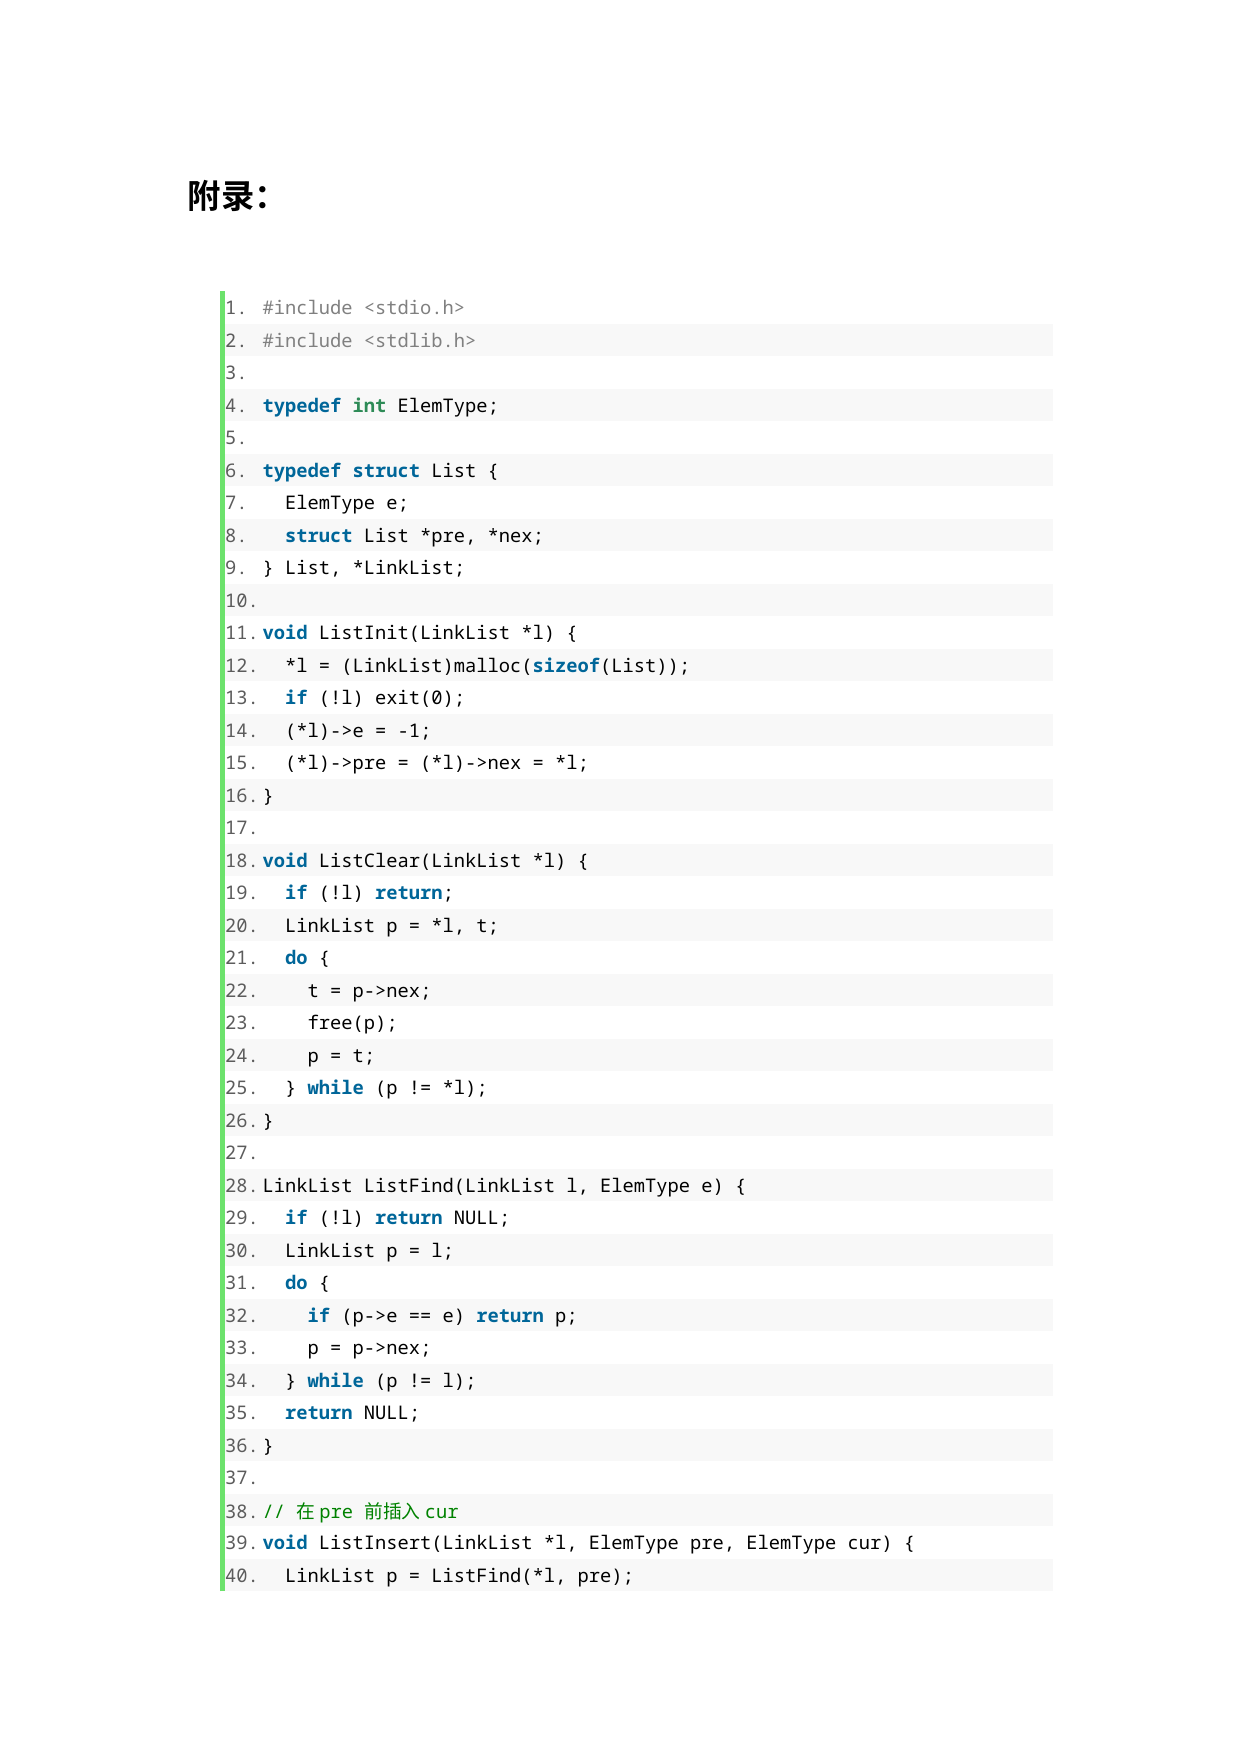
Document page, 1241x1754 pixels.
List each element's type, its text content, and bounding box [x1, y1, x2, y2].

list typedef struct List { [225, 454, 1053, 486]
list LinkList p = l; [225, 1234, 1053, 1266]
list if (!l) exit(0); [225, 681, 1053, 714]
subtitle 附录： [187, 162, 1053, 227]
list LinkList ListFind(LinkList l, ElemType e) { [225, 1169, 1053, 1201]
list void ListInsert(LinkList *l, ElemType pre, ElemType cur) { [225, 1526, 1053, 1559]
list typedef int ElemType; [225, 389, 1053, 421]
list } List, *LinkList; [225, 551, 1053, 584]
list void ListInit(LinkList *l) { [225, 616, 1053, 649]
list // 在 pre 前插入 cur [225, 1494, 1053, 1526]
list ElemType e; [225, 486, 1053, 519]
list p = p->nex; [225, 1331, 1053, 1364]
list LinkList p = ListFind(*l, pre); [225, 1559, 1053, 1591]
list #include <stdio.h> [225, 291, 1053, 324]
list struct List *pre, *nex; [225, 519, 1053, 551]
list if (!l) return; [225, 876, 1053, 909]
list if (p->e == e) return p; [225, 1299, 1053, 1331]
list } while (p != l); [225, 1364, 1053, 1396]
list p = t; [225, 1039, 1053, 1071]
list do { [225, 1266, 1053, 1299]
list return NULL; [225, 1396, 1053, 1429]
list } [225, 1104, 1053, 1136]
list void ListClear(LinkList *l) { [225, 844, 1053, 876]
list LinkList p = *l, t; [225, 909, 1053, 941]
list } [225, 1429, 1053, 1461]
list t = p->nex; [225, 974, 1053, 1006]
list #include <stdlib.h> [225, 324, 1053, 356]
list free(p); [225, 1006, 1053, 1039]
list (*l)->e = -1; [225, 714, 1053, 746]
list } while (p != *l); [225, 1071, 1053, 1104]
list *l = (LinkList)malloc(sizeof(List)); [225, 649, 1053, 681]
list if (!l) return NULL; [225, 1201, 1053, 1234]
list } [225, 779, 1053, 811]
list do { [225, 941, 1053, 974]
list (*l)->pre = (*l)->nex = *l; [225, 746, 1053, 779]
